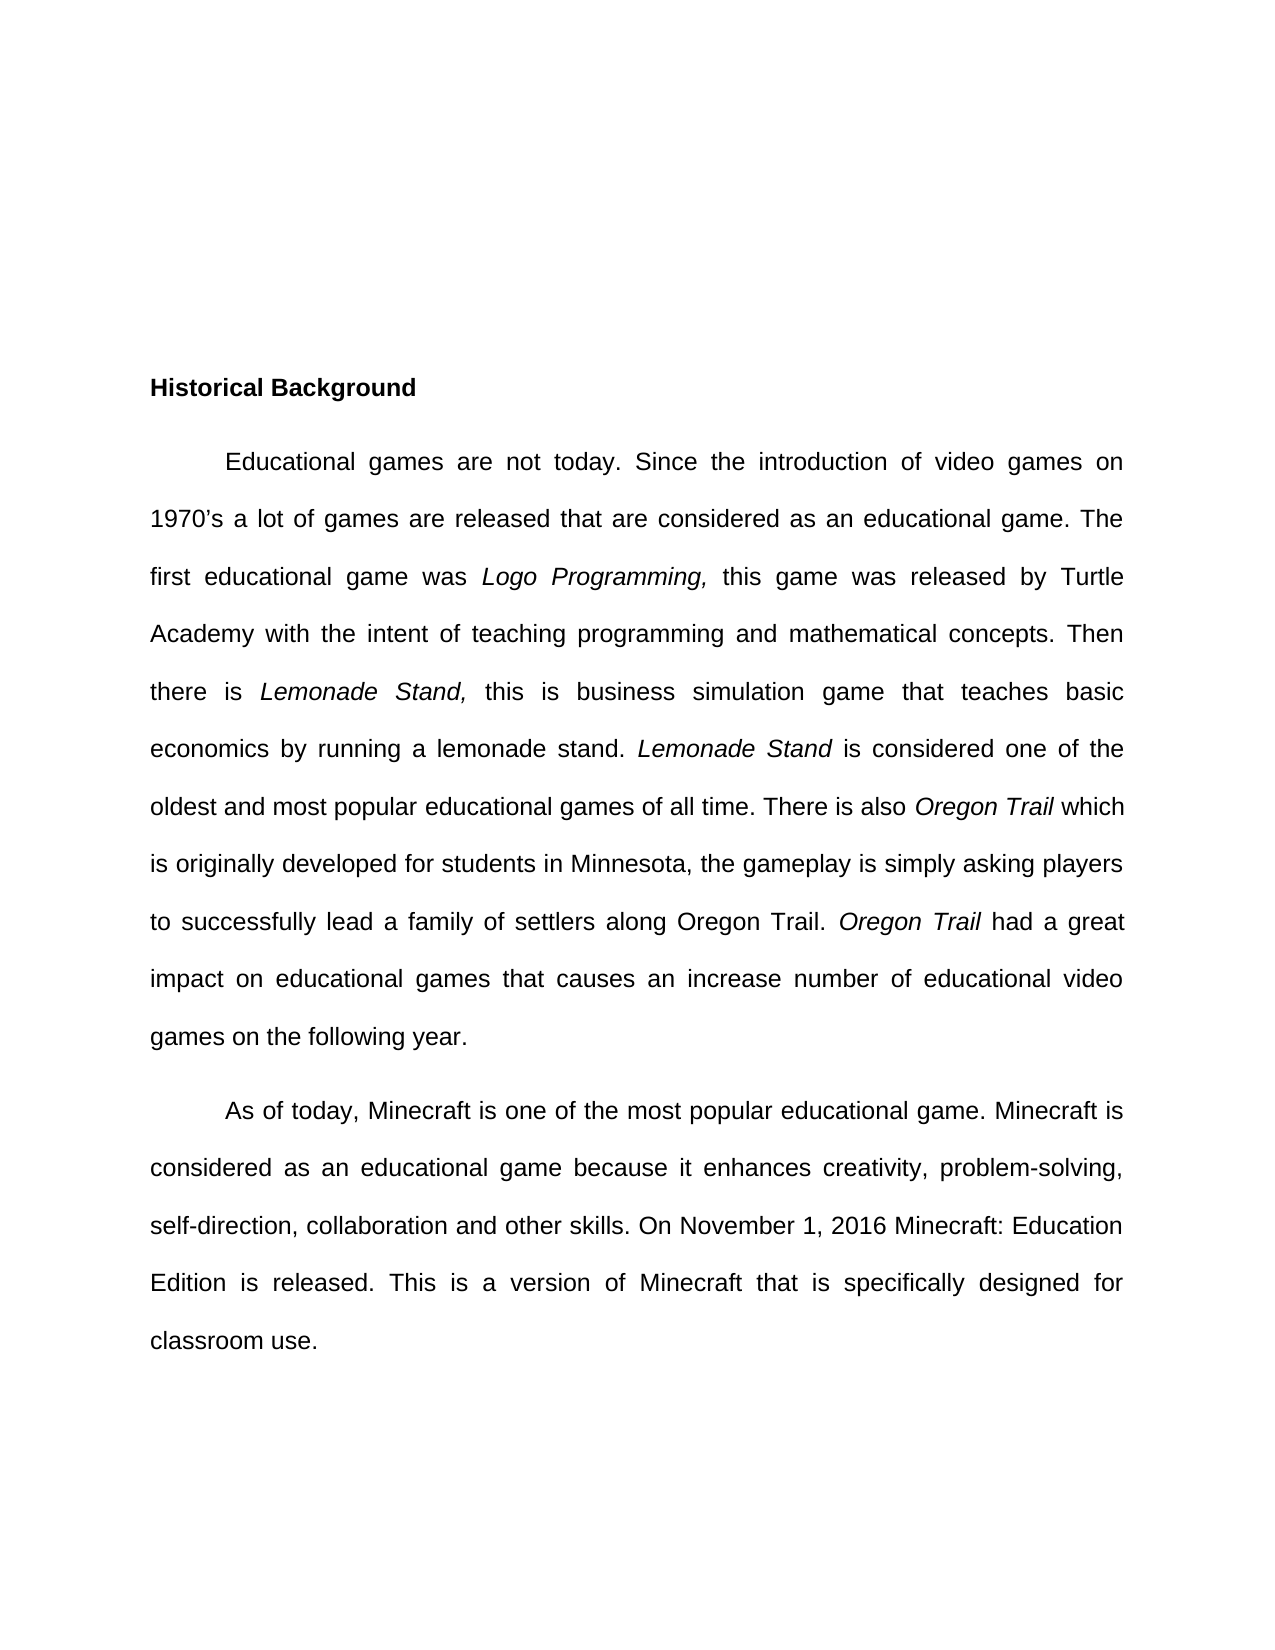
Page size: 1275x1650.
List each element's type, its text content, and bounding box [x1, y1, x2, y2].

text Educational games are not today. Since the introduction of video games on 1970’s a lot of games are released that are considered as an educational game. The first educational game was Logo Programming, this game was released by Turtle Academy with the intent of teaching programming and mathematical concepts. Then there is Lemonade Stand, this is business simulation game that teaches basic economics by running a lemonade stand. Lemonade Stand is considered one of the oldest and most popular educational games of all time. There is also Oregon Trail which is originally developed for students in Minnesota, the gameplay is simply asking players to successfully lead a family of settlers along Oregon Trail. Oregon Trail had a great impact on educational games that causes an increase number of educational video games on the following year. [150, 447, 1125, 1050]
text Historical Background [150, 372, 1125, 401]
text As of today, Minecraft is one of the most popular educational game. Minecraft is considered as an educational game because it enhances creativity, problem-solving, self-direction, collaboration and other skills. On November 1, 2016 Minecraft: Education Edition is released. This is a version of Minecraft that is specifically designed for classroom use. [150, 1096, 1125, 1354]
